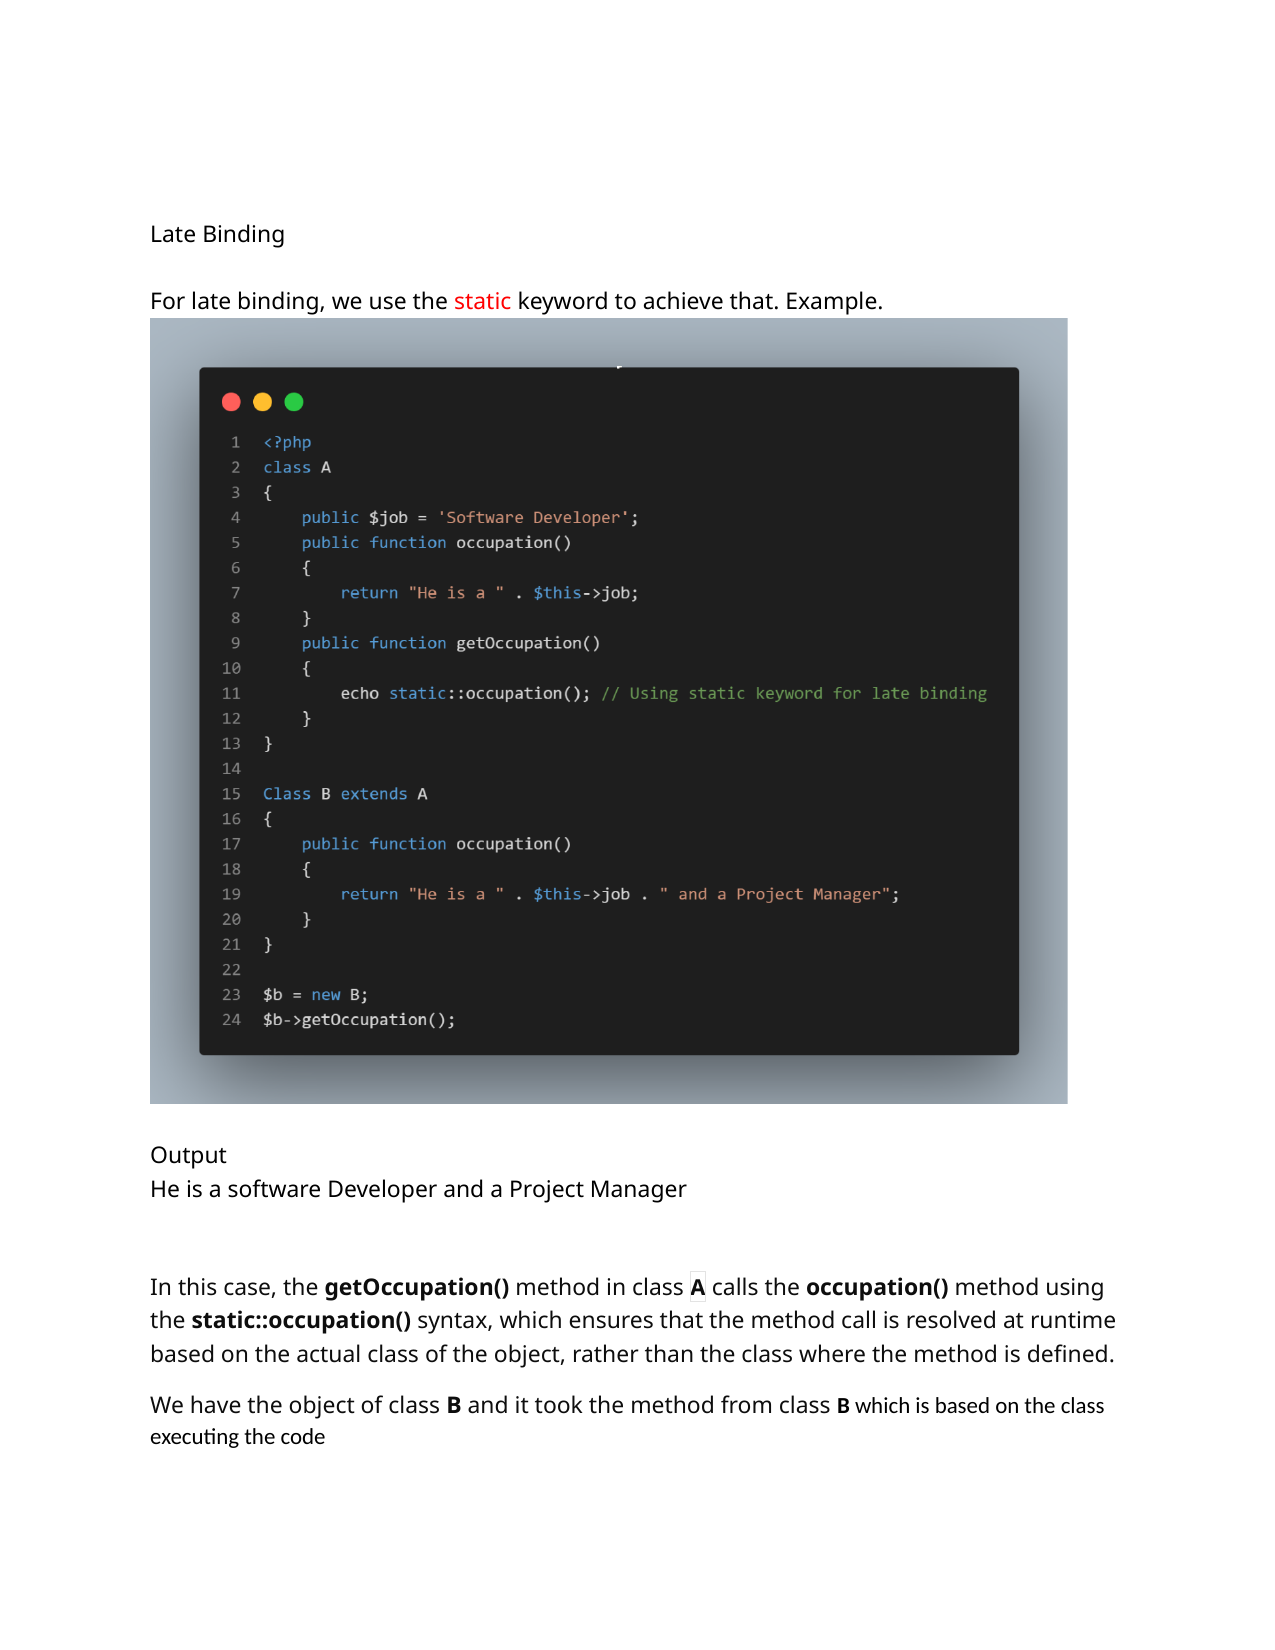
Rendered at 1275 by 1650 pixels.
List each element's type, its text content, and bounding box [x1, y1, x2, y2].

list Output [150, 1139, 1125, 1171]
text In this case, the getOccupation() method in class A calls the occupation() method using the static::occupation() syntax, which ensures that the method call is resolved at runtime based on the actual class of the object, rather than the class where the method is defined. [150, 1271, 1125, 1369]
list Late Binding [150, 217, 1125, 249]
list For late binding, we use the static keyword to achieve that. Example. [150, 285, 1125, 316]
list He is a software Developer and a Project Manager [150, 1173, 1125, 1204]
picture [150, 318, 1068, 1104]
text We have the object of class B and it took the method from class B which is based on the class executing the code [150, 1388, 1125, 1450]
